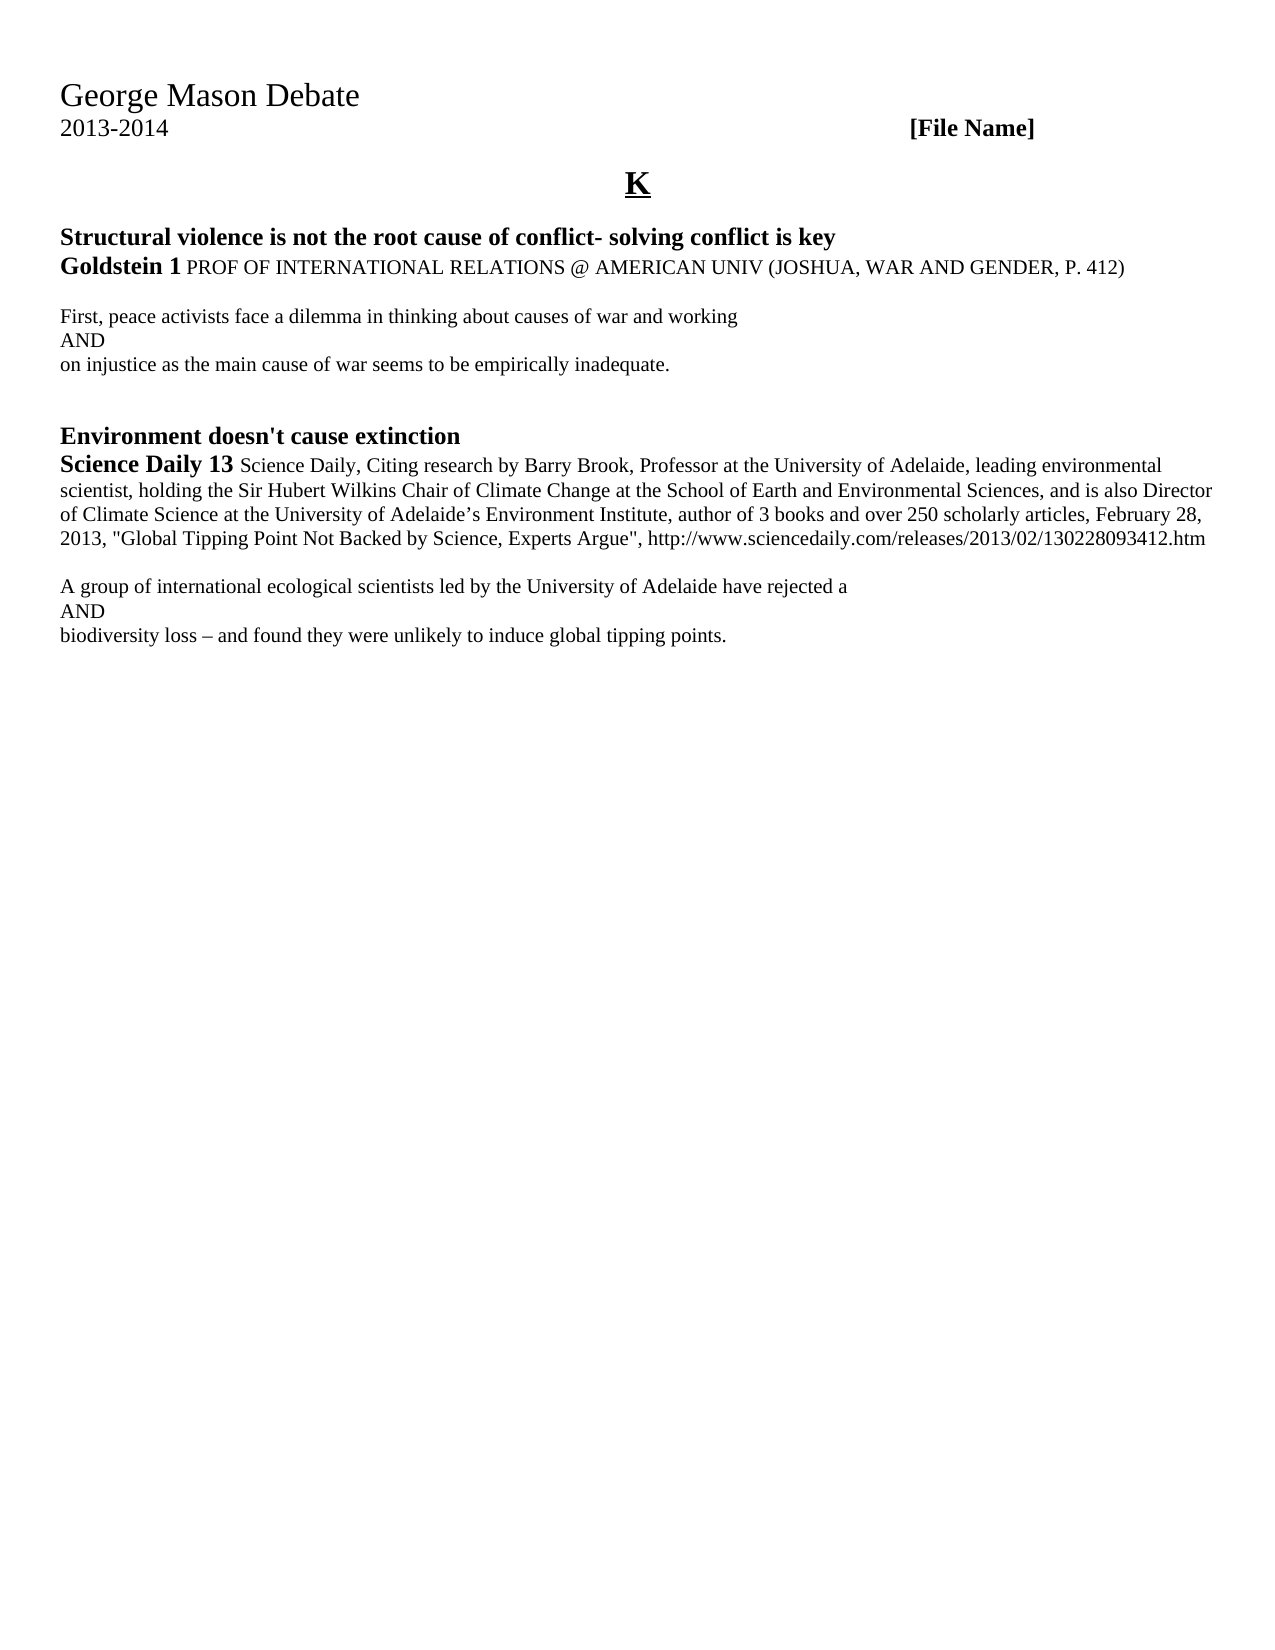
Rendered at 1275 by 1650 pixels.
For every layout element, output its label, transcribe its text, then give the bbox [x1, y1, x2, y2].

text Goldstein 1 PROF OF INTERNATIONAL RELATIONS @ AMERICAN UNIV (JOSHUA, WAR AND GENDER, P. 412) [60, 251, 1215, 279]
subtitle Structural violence is not the root cause of conflict- solving conflict is key [60, 222, 1215, 251]
subtitle K [60, 163, 1215, 201]
text biodiversity loss ‒ and found they were unlikely to induce global tipping points. [60, 623, 1215, 647]
subtitle Environment doesn't cause extinction [60, 421, 1215, 449]
text First, peace activists face a dilemma in thinking about causes of war and working [60, 304, 1215, 328]
text Science Daily 13 Science Daily, Citing research by Barry Brook, Professor at the University of Adelaide, leading environmental scientist, holding the Sir Hubert Wilkins Chair of Climate Change at the School of Earth and Environmental Sciences, and is also Director of Climate Science at the University of Adelaide’s Environment Institute, author of 3 books and over 250 scholarly articles, February 28, 2013, "Global Tipping Point Not Backed by Science, Experts Argue", http://www.sciencedaily.com/releases/2013/02/130228093412.htm [60, 449, 1215, 550]
text on injustice as the main cause of war seems to be empirically inadequate. [60, 352, 1215, 376]
text AND [60, 328, 1215, 352]
text AND [60, 598, 1215, 623]
text A group of international ecological scientists led by the University of Adelaide have rejected a [60, 574, 1215, 598]
